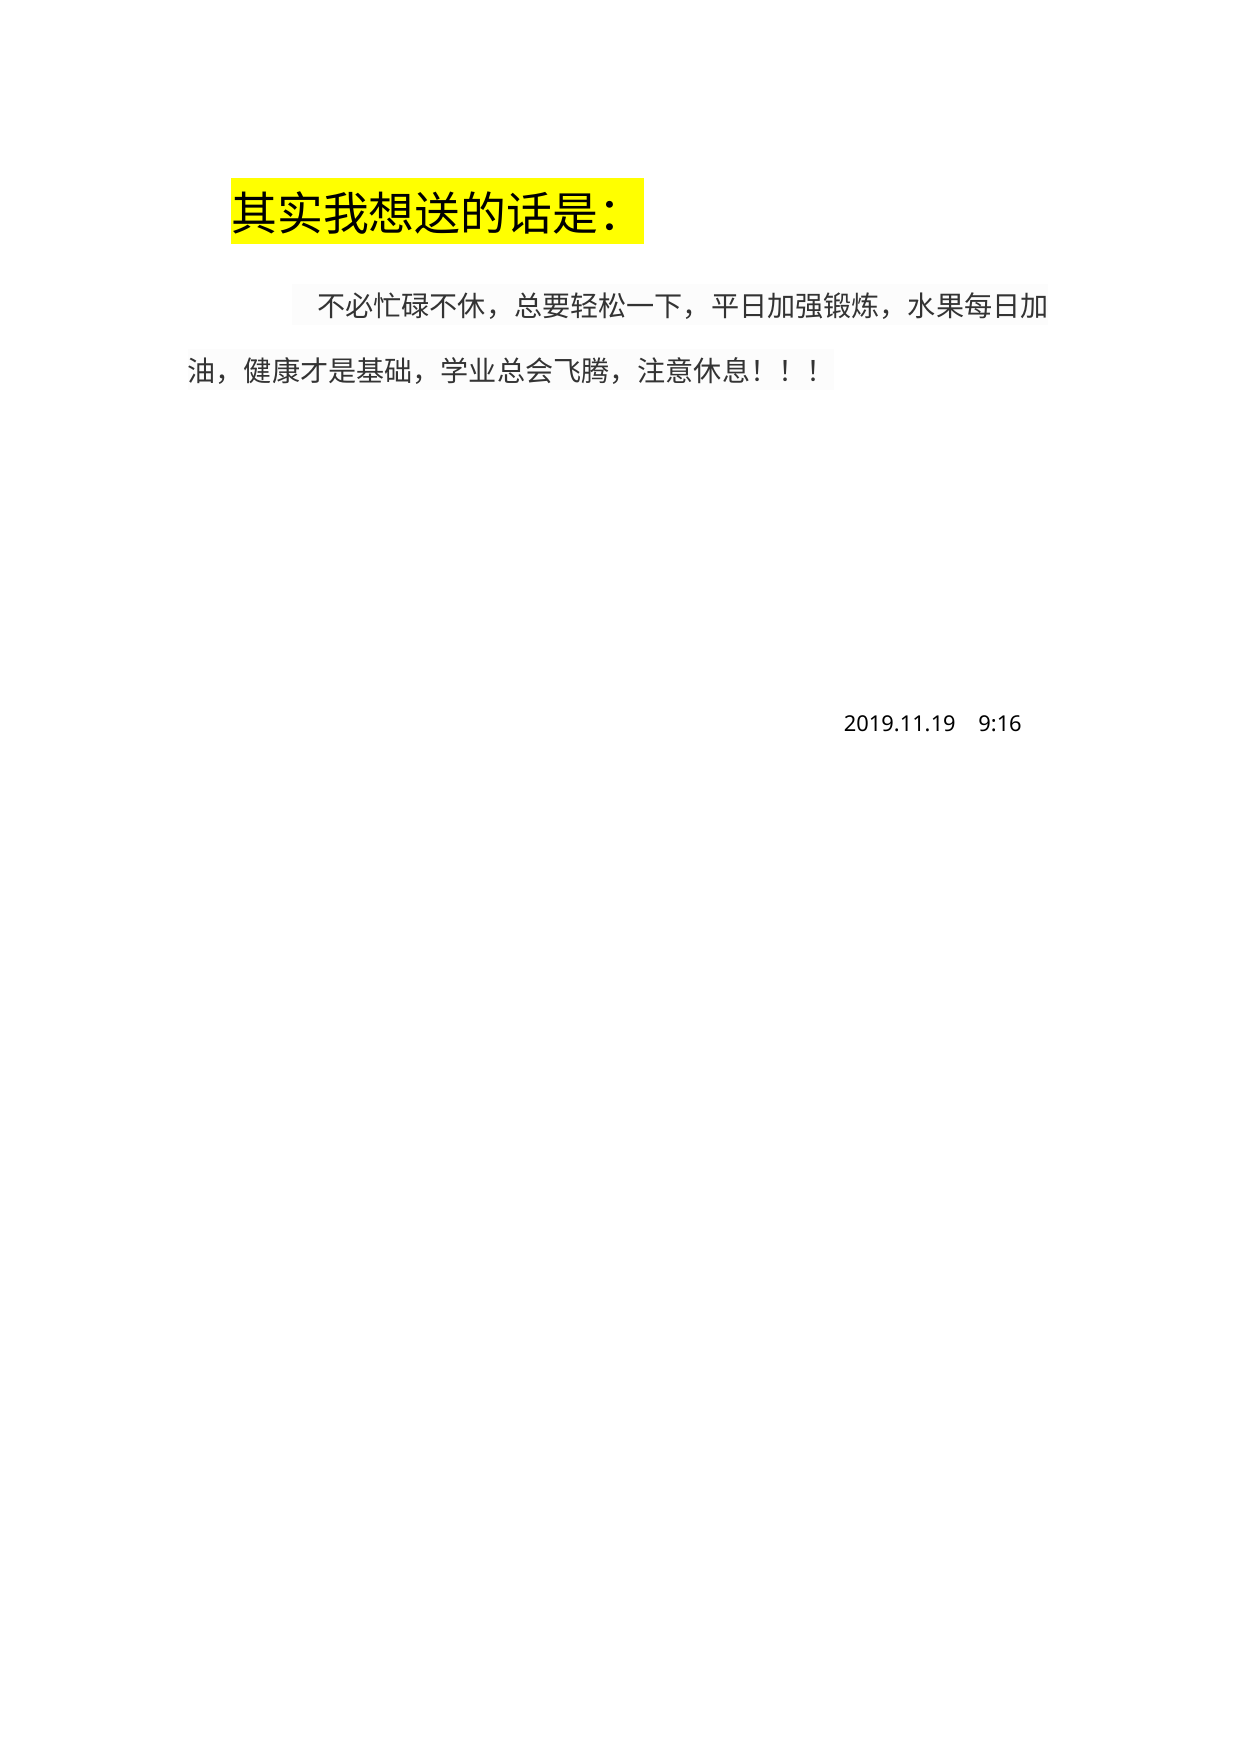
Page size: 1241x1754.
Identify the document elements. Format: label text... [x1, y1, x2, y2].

text 2019.11.19 9:16 [231, 707, 1053, 739]
text 其实我想送的话是： [231, 162, 1053, 259]
text 不必忙碌不休，总要轻松一下，平日加强锻炼，水果每日加油，健康才是基础，学业总会飞腾，注意休息！！！ [187, 272, 1053, 402]
